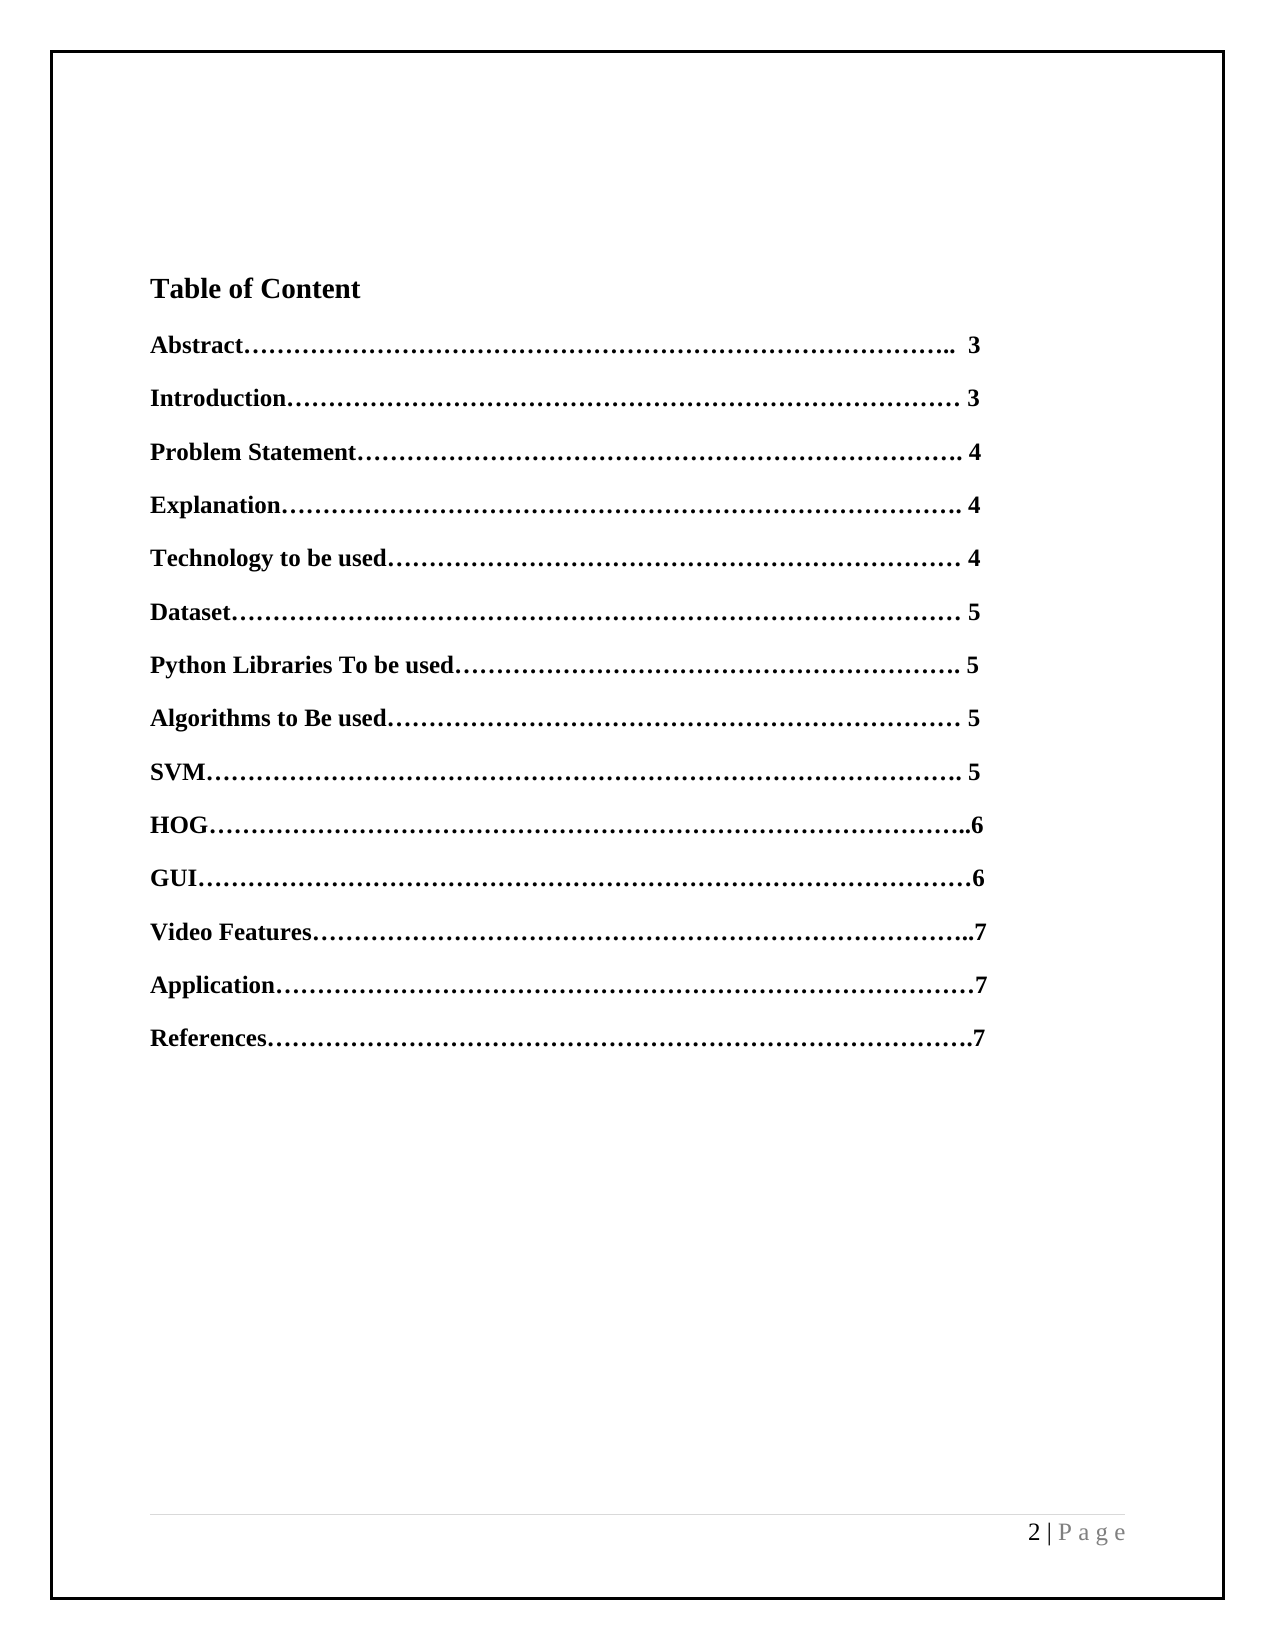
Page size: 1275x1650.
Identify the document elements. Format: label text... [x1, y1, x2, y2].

text Algorithms to Be used…………………………………………………………… 5 [150, 703, 1125, 732]
text SVM………………………………………………………………………………. 5 [150, 757, 1125, 786]
text Table of Content [150, 271, 1125, 305]
text Dataset……………….…………………………………………………………… 5 [150, 597, 1125, 626]
text Introduction……………………………………………………………………… 3 [150, 383, 1125, 412]
text Python Libraries To be used……………………………………………………. 5 [150, 650, 1125, 679]
text Video Features……………………………………………………………………..7 [150, 917, 1125, 946]
text Technology to be used…………………………………………………………… 4 [150, 543, 1125, 572]
text Application…………………………………………………………………………7 [150, 970, 1125, 999]
text HOG………………………………………………………………………………..6 [150, 810, 1125, 839]
text GUI…………………………………………………………………………………6 [150, 863, 1125, 892]
text Abstract………………………………………………………………………….. 3 [150, 330, 1125, 359]
text Explanation………………………………………………………………………. 4 [150, 490, 1125, 519]
text References………………………………………………………………………….7 [150, 1023, 1125, 1052]
text Problem Statement………………………………………………………………. 4 [150, 437, 1125, 466]
